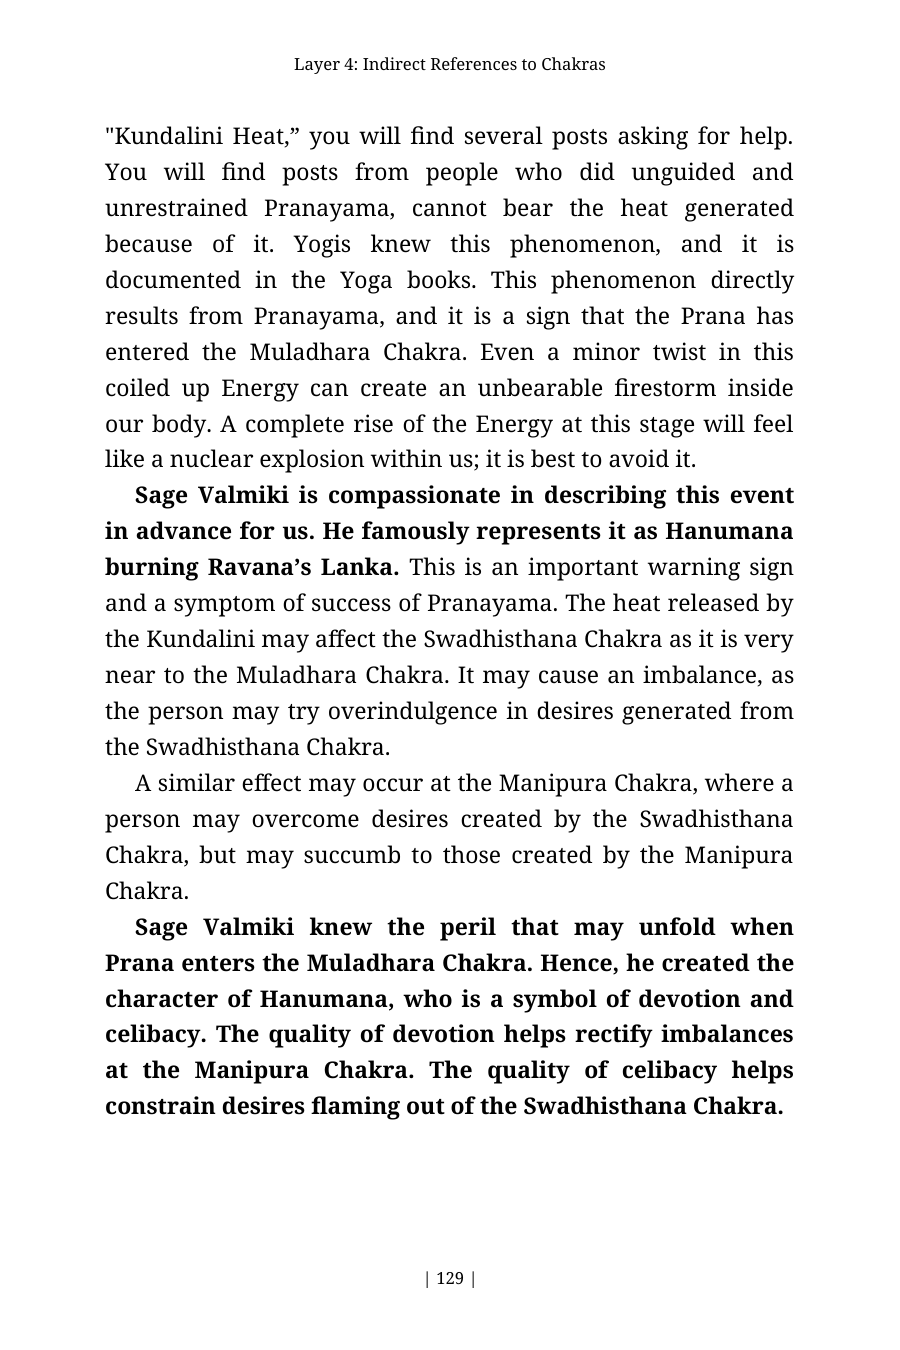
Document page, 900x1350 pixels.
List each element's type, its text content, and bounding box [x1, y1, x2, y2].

text Sage Valmiki is compassionate in describing this event in advance for us. He famously represents it as Hanumana burning Ravana’s Lanka. This is an important warning sign and a symptom of success of Pranayama. The heat released by the Kundalini may affect the Swadhisthana Chakra as it is very near to the Muladhara Chakra. It may cause an imbalance, as the person may try overindulgence in desires generated from the Swadhisthana Chakra. [105, 479, 795, 762]
text A similar effect may occur at the Manipura Chakra, where a person may overcome desires created by the Swadhisthana Chakra, but may succumb to those created by the Manipura Chakra. [105, 767, 795, 906]
text Sage Valmiki knew the peril that may unfold when Prana enters the Muladhara Chakra. Hence, he created the character of Hanumana, who is a symbol of devotion and celibacy. The quality of devotion helps rectify imbalances at the Manipura Chakra. The quality of celibacy helps constrain desires flaming out of the Swadhisthana Chakra. [105, 911, 795, 1122]
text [105, 120, 795, 475]
